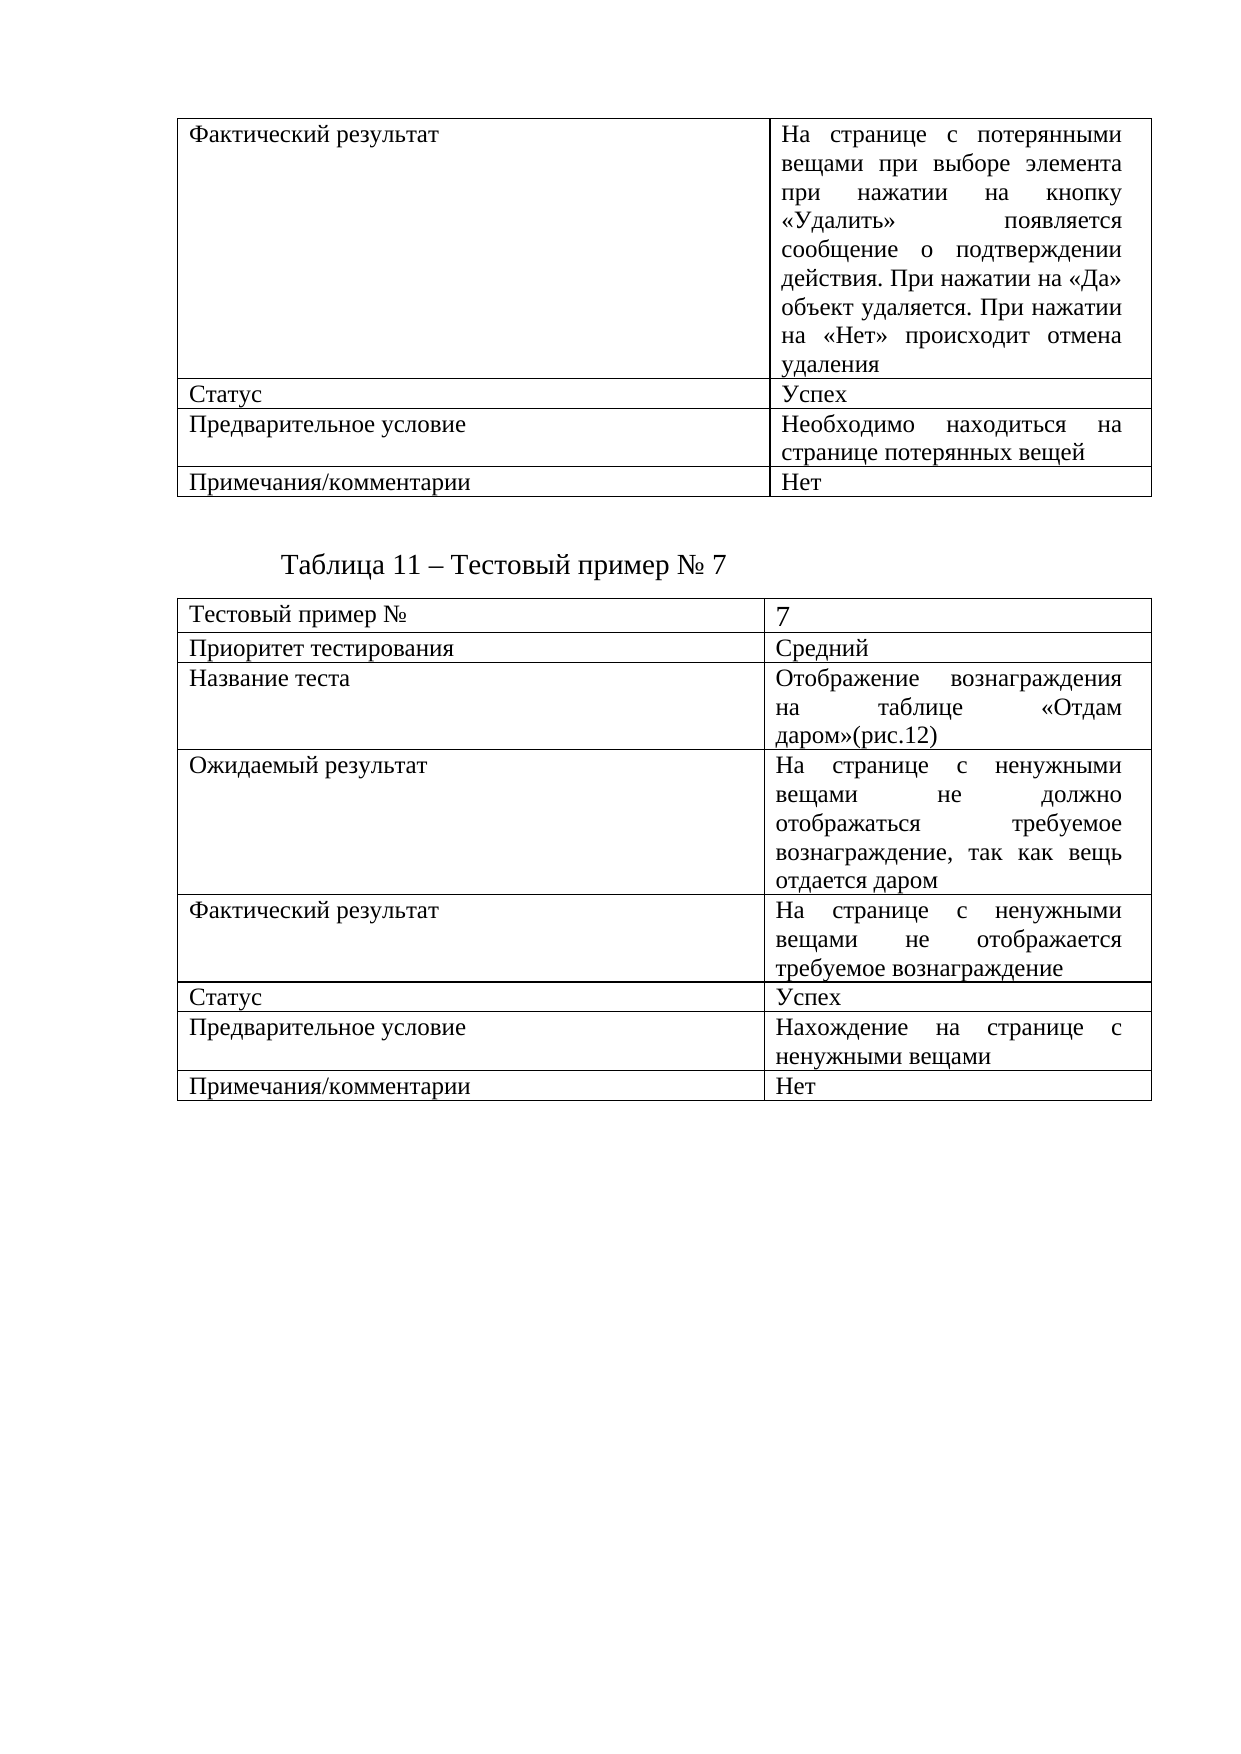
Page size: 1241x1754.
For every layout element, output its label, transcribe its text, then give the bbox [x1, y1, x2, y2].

table_cell Предварительное условие [178, 1012, 764, 1070]
table_cell Отображение вознаграждения на таблице «Отдам даром»(рис.12) [765, 663, 1151, 749]
table_cell Нет [771, 467, 1151, 496]
table_header На странице с потерянными вещами при выборе элемента при нажатии на кнопку «Удалить» появляется сообщение о подтверждении действия. При нажатии на «Да» объект удаляется. При нажатии на «Нет» происходит отмена удаления [771, 119, 1151, 378]
table_cell Предварительное условие [178, 409, 769, 466]
table_cell Успех [771, 379, 1151, 408]
table_cell Фактический результат [178, 895, 764, 981]
table_cell Название теста [178, 663, 764, 749]
table_cell Средний [765, 633, 1151, 662]
table_cell Примечания/комментарии [178, 467, 769, 496]
table_cell Статус [178, 379, 769, 408]
table_cell Статус [178, 983, 764, 1011]
table_header 7 [765, 599, 1151, 632]
table_cell Примечания/комментарии [178, 1071, 764, 1099]
table_cell Успех [765, 983, 1151, 1011]
table_cell Нахождение на странице с ненужными вещами [765, 1012, 1151, 1070]
table_cell На странице с ненужными вещами не должно отображаться требуемое вознаграждение, так как вещь отдается даром [765, 750, 1151, 894]
table_header Тестовый пример № [178, 599, 764, 632]
table_cell На странице с ненужными вещами не отображается требуемое вознаграждение [765, 895, 1151, 981]
table_cell Необходимо находиться на странице потерянных вещей [771, 409, 1151, 466]
text Таблица 11 – Тестовый пример № 7 [207, 547, 1134, 581]
table_cell Ожидаемый результат [178, 750, 764, 894]
table_cell Приоритет тестирования [178, 633, 764, 662]
table_cell Нет [765, 1071, 1151, 1099]
table_header Фактический результат [178, 119, 769, 378]
